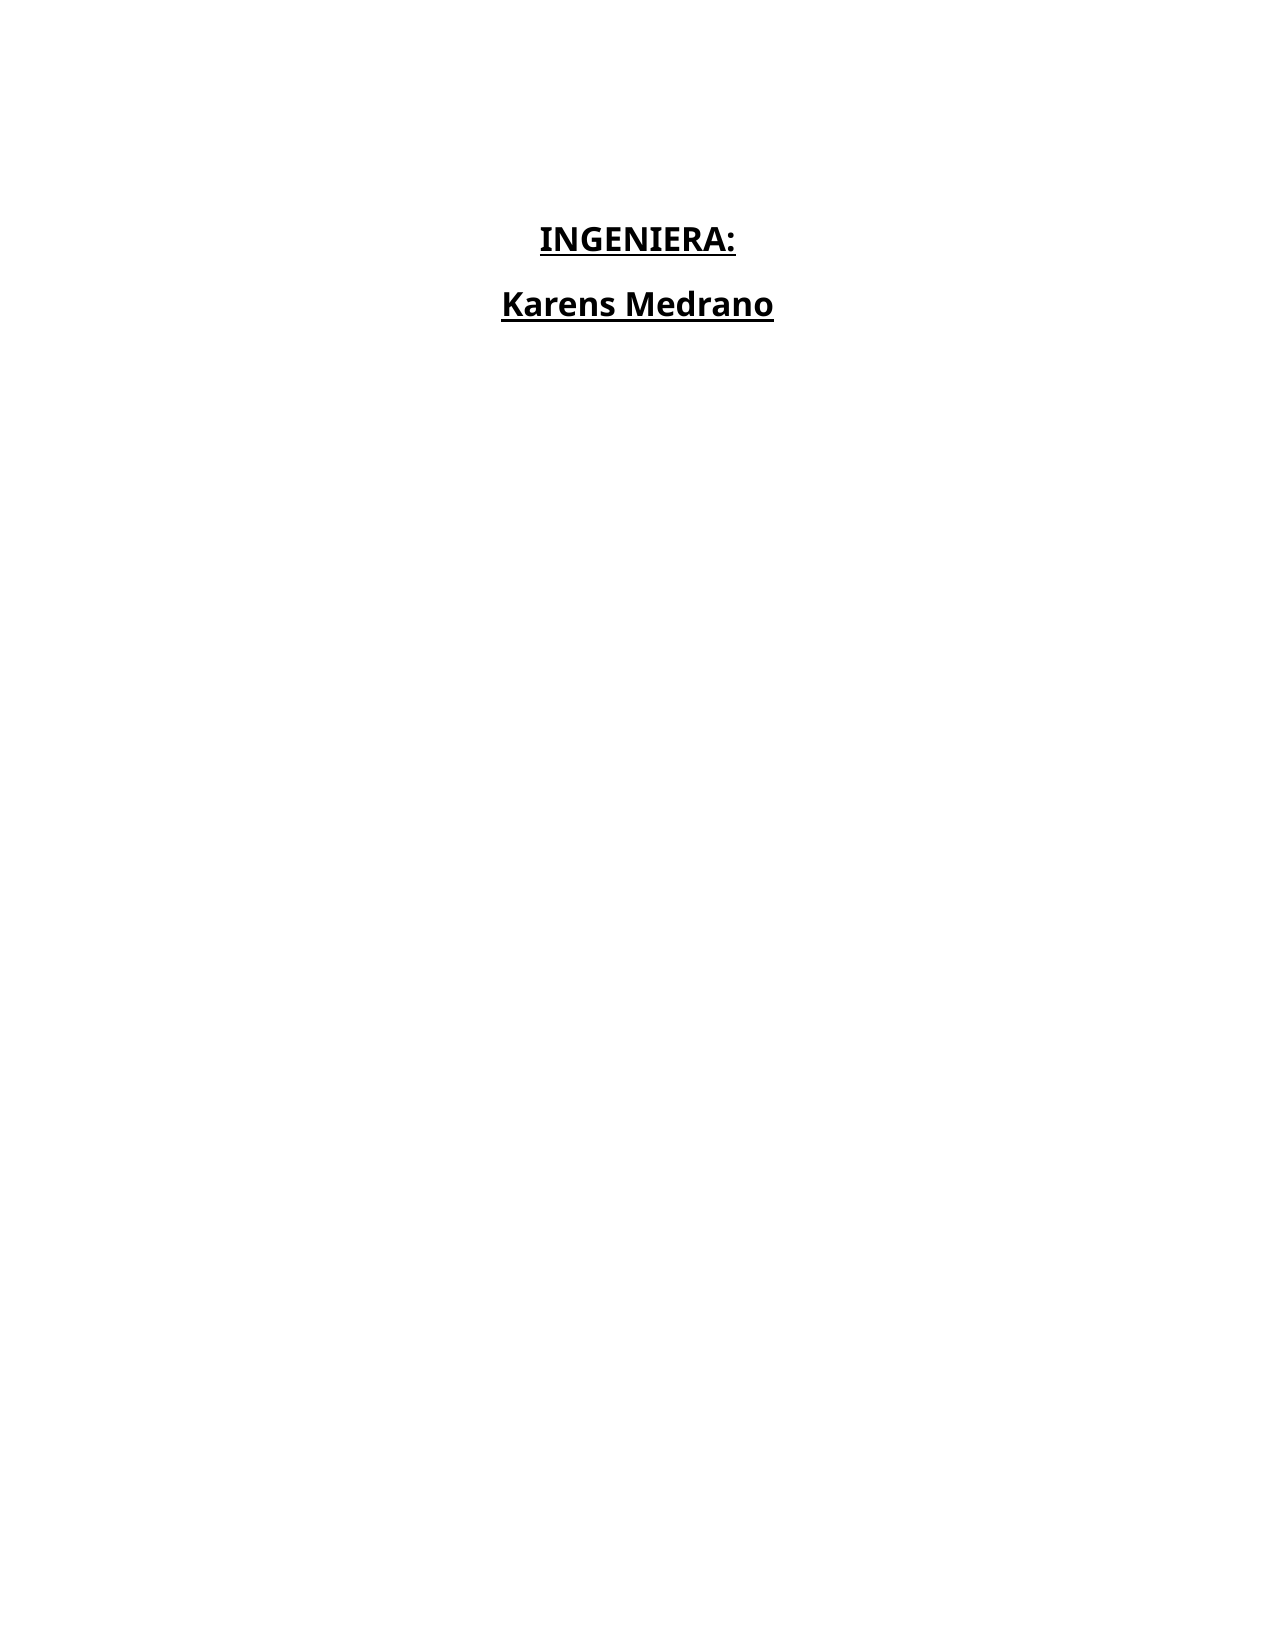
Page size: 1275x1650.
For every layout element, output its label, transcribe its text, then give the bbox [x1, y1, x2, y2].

text INGENIERA: [375, 216, 900, 261]
text Karens Medrano [375, 281, 900, 327]
